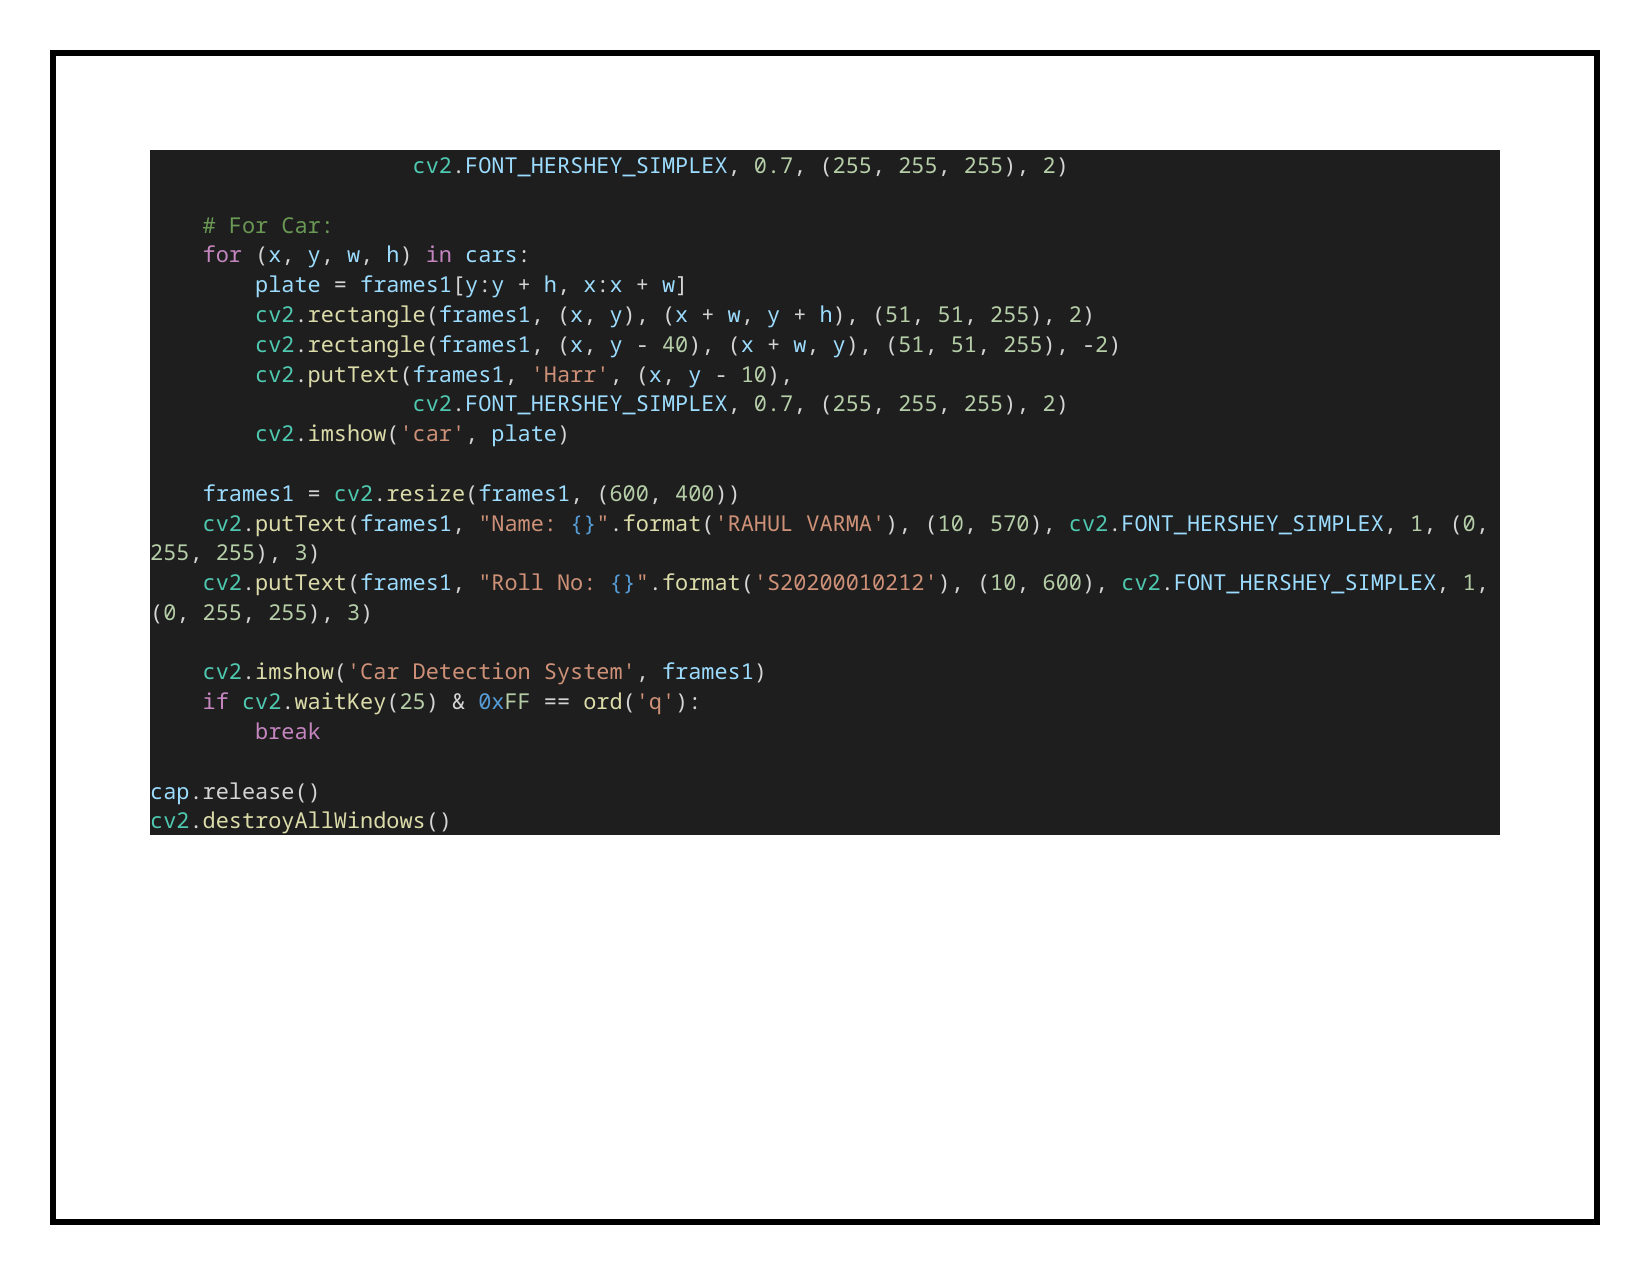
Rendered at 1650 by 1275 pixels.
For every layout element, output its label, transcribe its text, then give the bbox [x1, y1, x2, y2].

text cv2.putText(frames1, "Roll No: {}".format('S20200010212'), (10, 600), cv2.FONT_HERSHEY_SIMPLEX, 1, (0, 255, 255), 3) [150, 567, 1500, 627]
text cv2.imshow('car', plate) [150, 418, 1500, 448]
text # For Car: [150, 209, 1500, 239]
text cv2.putText(frames1, "Name: {}".format('RAHUL VARMA'), (10, 570), cv2.FONT_HERSHEY_SIMPLEX, 1, (0, 255, 255), 3) [150, 507, 1500, 567]
text cv2.imshow('Car Detection System', frames1) [150, 656, 1500, 686]
text for (x, y, w, h) in cars: [150, 239, 1500, 269]
text if cv2.waitKey(25) & 0xFF == ord('q'): [150, 686, 1500, 716]
text cv2.FONT_HERSHEY_SIMPLEX, 0.7, (255, 255, 255), 2) [150, 150, 1500, 180]
text cv2.putText(frames1, 'Harr', (x, y - 10), [150, 358, 1500, 388]
text cv2.FONT_HERSHEY_SIMPLEX, 0.7, (255, 255, 255), 2) [150, 388, 1500, 418]
text cv2.destroyAllWindows() [150, 805, 1500, 835]
text plate = frames1[y:y + h, x:x + w] [150, 269, 1500, 299]
text cv2.rectangle(frames1, (x, y), (x + w, y + h), (51, 51, 255), 2) [150, 299, 1500, 329]
text cv2.rectangle(frames1, (x, y - 40), (x + w, y), (51, 51, 255), -2) [150, 329, 1500, 358]
text cap.release() [150, 776, 1500, 805]
text break [150, 716, 1500, 746]
text frames1 = cv2.resize(frames1, (600, 400)) [150, 478, 1500, 507]
